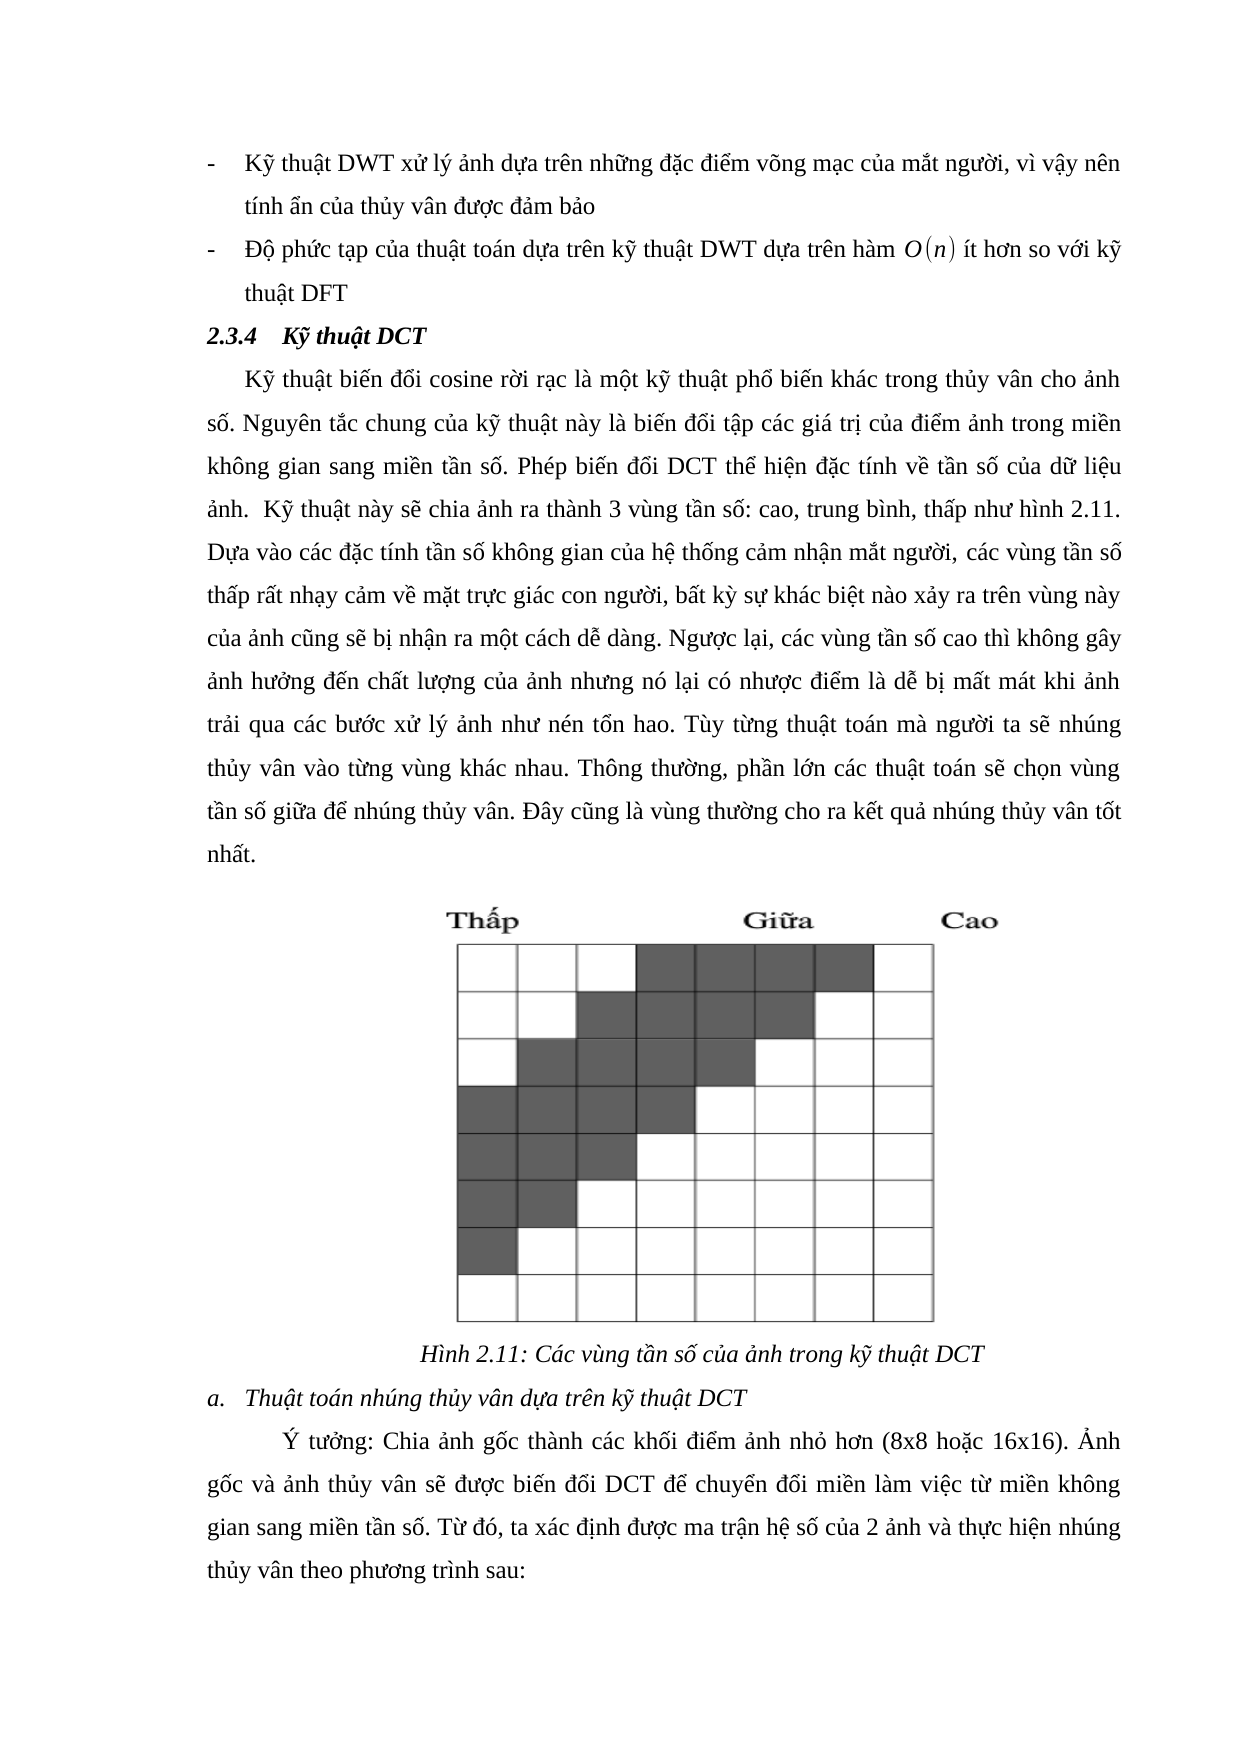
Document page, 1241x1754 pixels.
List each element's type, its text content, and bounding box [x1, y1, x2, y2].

list Kỹ thuật DWT xử lý ảnh dựa trên những đặc điểm võng mạc của mắt người, vì vậy nên tính ẩn của thủy vân được đảm bảo [207, 148, 1122, 219]
text Ý tưởng: Chia ảnh gốc thành các khối điểm ảnh nhỏ hơn (8x8 hoặc 16x16). Ảnh gốc và ảnh thủy vân sẽ được biến đổi DCT để chuyển đổi miền làm việc từ miền không gian sang miền tần số. Từ đó, ta xác định được ma trận hệ số của 2 ảnh và thực hiện nhúng thủy vân theo phương trình sau: [207, 1426, 1122, 1584]
text Hình 2.11: Các vùng tần số của ảnh trong kỹ thuật DCT [207, 1339, 1122, 1368]
list Thuật toán nhúng thủy vân dựa trên kỹ thuật DCT [207, 1383, 1122, 1411]
text Kỹ thuật biến đổi cosine rời rạc là một kỹ thuật phổ biến khác trong thủy vân cho ảnh số. Nguyên tắc chung của kỹ thuật này là biến đổi tập các giá trị của điểm ảnh trong miền không gian sang miền tần số. Phép biến đổi DCT thể hiện đặc tính về tần số của dữ liệu ảnh. Kỹ thuật này sẽ chia ảnh ra thành 3 vùng tần số: cao, trung bình, thấp như hình 2.11. Dựa vào các đặc tính tần số không gian của hệ thống cảm nhận mắt người, các vùng tần số thấp rất nhạy cảm về mặt trực giác con người, bất kỳ sự khác biệt nào xảy ra trên vùng này của ảnh cũng sẽ bị nhận ra một cách dễ dàng. Ngược lại, các vùng tần số cao thì không gây ảnh hưởng đến chất lượng của ảnh nhưng nó lại có nhược điểm là dễ bị mất mát khi ảnh trải qua các bước xử lý ảnh như nén tổn hao. Tùy từng thuật toán mà người ta sẽ nhúng thủy vân vào từng vùng khác nhau. Thông thường, phần lớn các thuật toán sẽ chọn vùng tần số giữa để nhúng thủy vân. Đây cũng là vùng thường cho ra kết quả nhúng thủy vân tốt nhất. [207, 364, 1122, 868]
list Kỹ thuật DCT [207, 321, 1122, 350]
list Độ phức tạp của thuật toán dựa trên kỹ thuật DWT dựa trên hàm ít hơn so với kỹ thuật DFT [207, 234, 1122, 307]
picture [397, 898, 1007, 1326]
